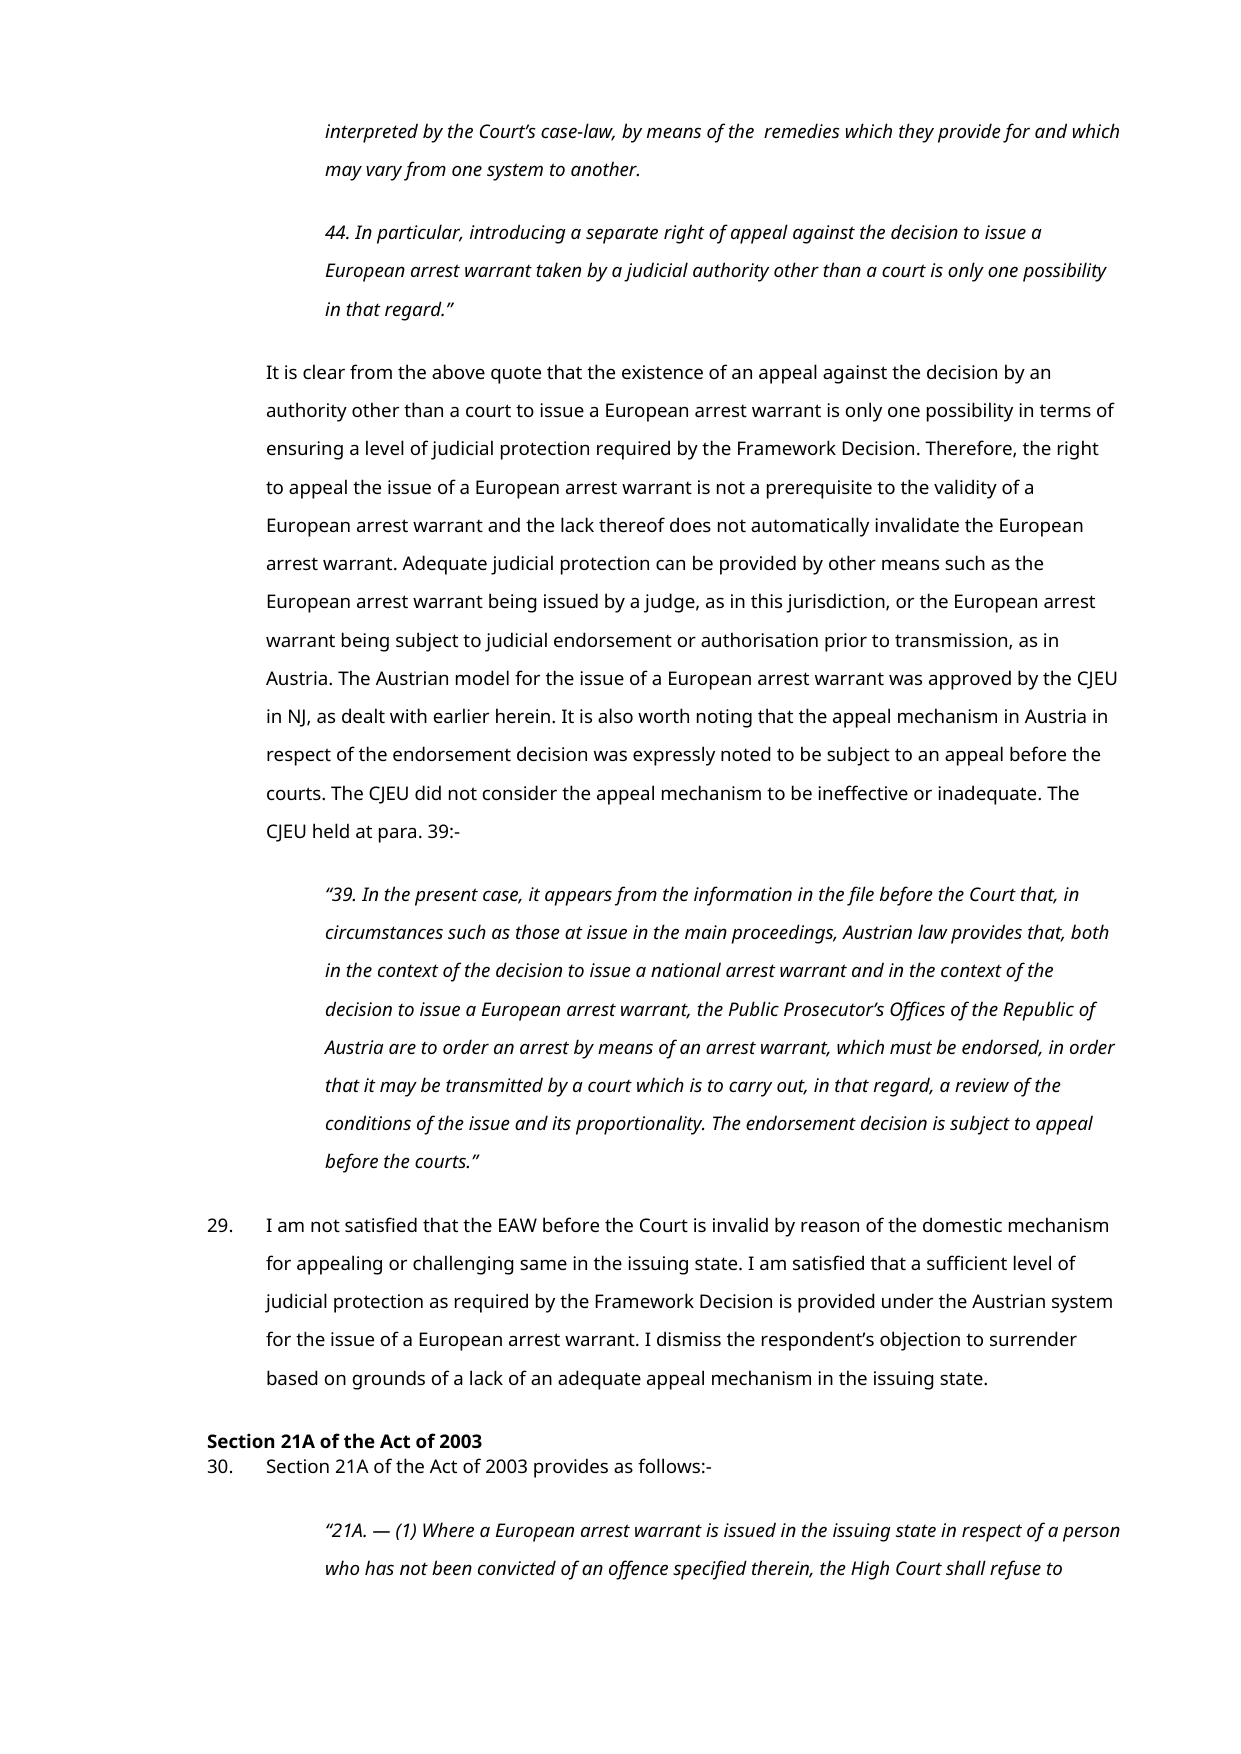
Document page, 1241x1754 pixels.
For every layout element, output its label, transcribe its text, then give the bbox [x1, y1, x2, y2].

text 44. In particular, introducing a separate right of appeal against the decision to issue a European arrest warrant taken by a judicial authority other than a court is only one possibility in that regard.” [266, 219, 1122, 322]
text “39. In the present case, it appears from the information in the file before the Court that, in circumstances such as those at issue in the main proceedings, Austrian law provides that, both in the context of the decision to issue a national arrest warrant and in the context of the decision to issue a European arrest warrant, the Public Prosecutor’s Offices of the Republic of Austria are to order an arrest by means of an arrest warrant, which must be endorsed, in order that it may be transmitted by a court which is to carry out, in that regard, a review of the conditions of the issue and its proportionality. The endorsement decision is subject to appeal before the courts.” [266, 881, 1122, 1174]
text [266, 118, 1122, 182]
text It is clear from the above quote that the existence of an appeal against the decision by an authority other than a court to issue a European arrest warrant is only one possibility in terms of ensuring a level of judicial protection required by the Framework Decision. Therefore, the right to appeal the issue of a European arrest warrant is not a prerequisite to the validity of a European arrest warrant and the lack thereof does not automatically invalidate the European arrest warrant. Adequate judicial protection can be provided by other means such as the European arrest warrant being issued by a judge, as in this jurisdiction, or the European arrest warrant being subject to judicial endorsement or authorisation prior to transmission, as in Austria. The Austrian model for the issue of a European arrest warrant was approved by the CJEU in NJ, as dealt with earlier herein. It is also worth noting that the appeal mechanism in Austria in respect of the endorsement decision was expressly noted to be subject to an appeal before the courts. The CJEU did not consider the appeal mechanism to be ineffective or inadequate. The CJEU held at para. 39:- [207, 359, 1122, 843]
text 29. I am not satisfied that the EAW before the Court is invalid by reason of the domestic mechanism for appealing or challenging same in the issuing state. I am satisfied that a sufficient level of judicial protection as required by the Framework Decision is provided under the Austrian system for the issue of a European arrest warrant. I dismiss the respondent’s objection to surrender based on grounds of a lack of an adequate appeal mechanism in the issuing state. [207, 1212, 1122, 1391]
subtitle Section 21A of the Act of 2003 [207, 1428, 1122, 1454]
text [266, 1517, 1122, 1581]
text 30. Section 21A of the Act of 2003 provides as follows:- [207, 1454, 1122, 1479]
